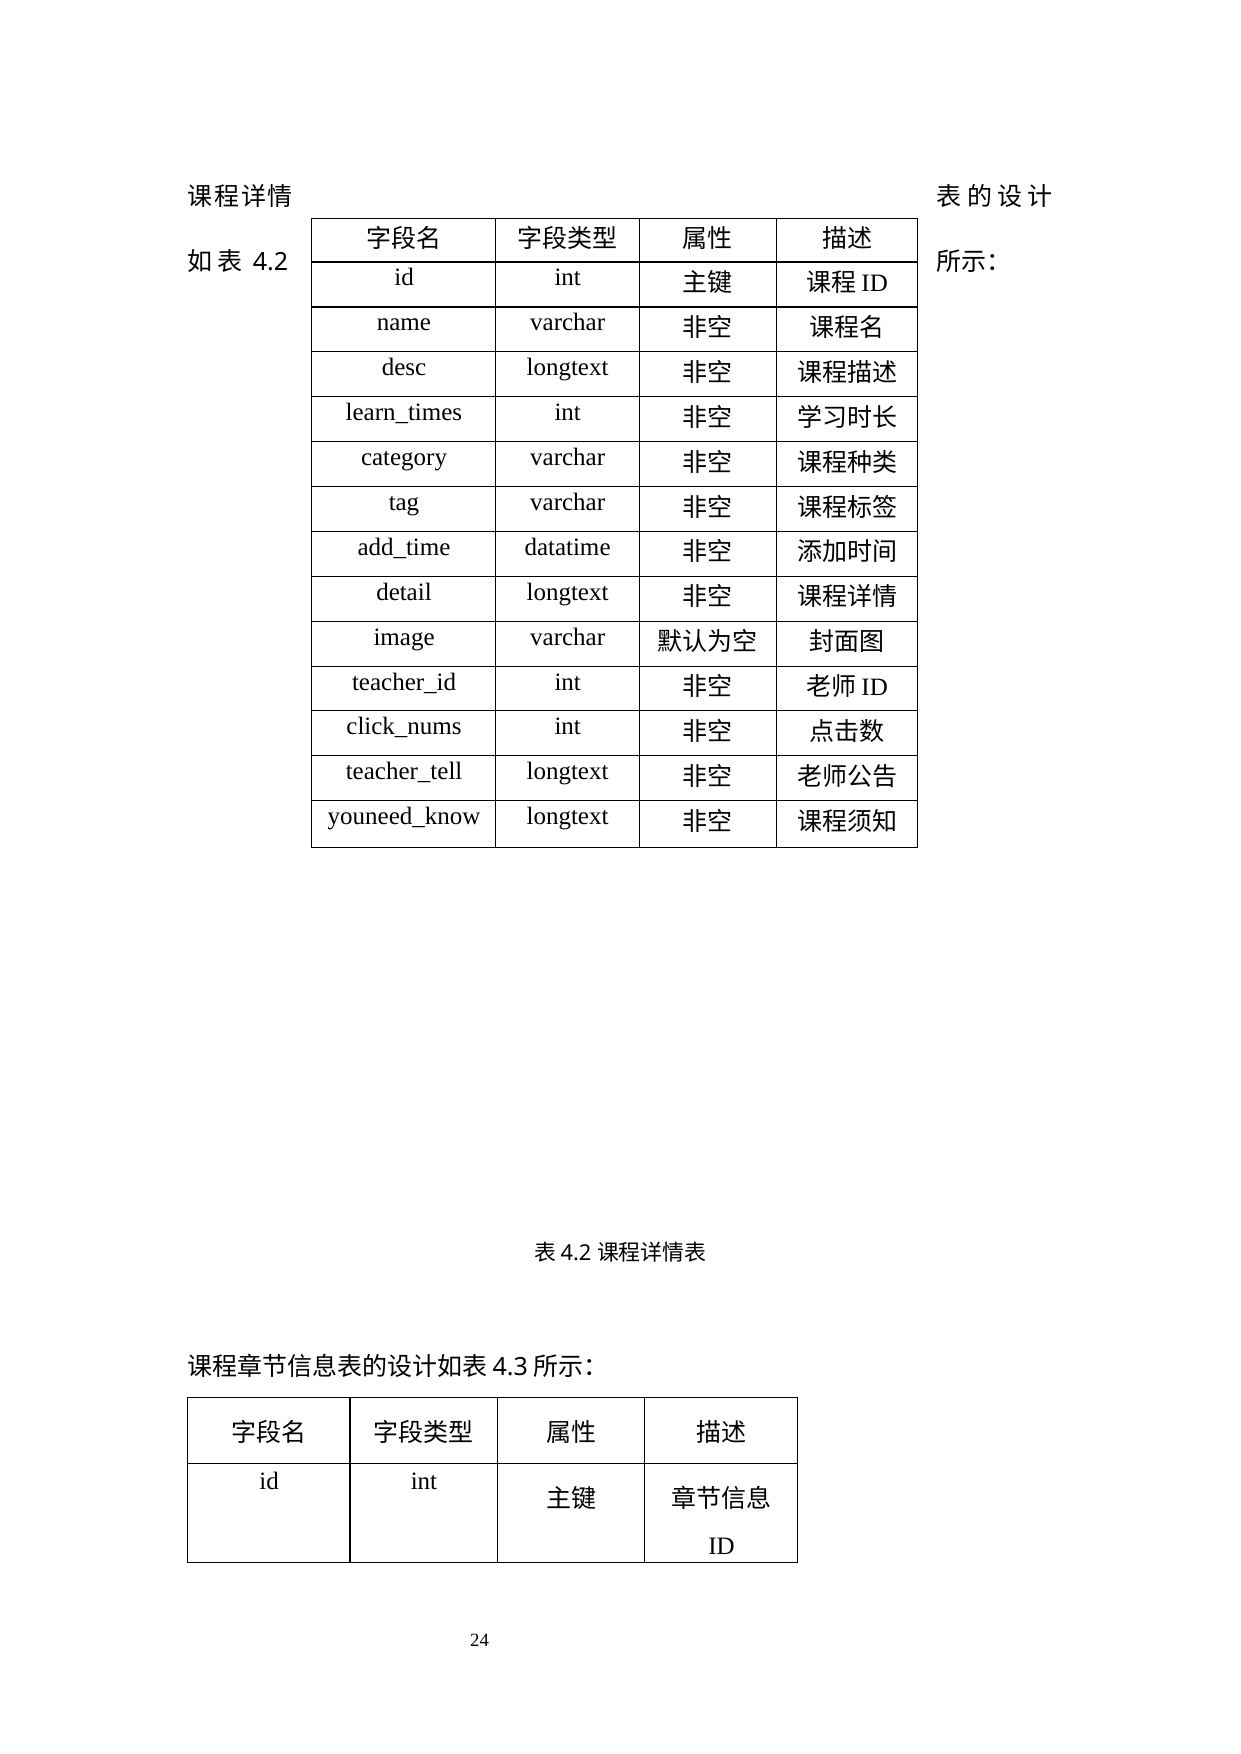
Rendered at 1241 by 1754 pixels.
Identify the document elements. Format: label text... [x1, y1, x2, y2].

table_cell id [312, 263, 495, 306]
table_cell 老师ID [777, 667, 917, 710]
table_cell longtext [496, 352, 639, 396]
table_cell category [312, 442, 495, 486]
table_cell longtext [496, 756, 639, 800]
table_cell 非空 [640, 487, 776, 531]
table_cell 课程ID [777, 263, 917, 306]
table_cell image [312, 622, 495, 666]
table_header 描述 [645, 1398, 797, 1463]
table_cell teacher_id [312, 667, 495, 710]
table_header 字段类型 [351, 1398, 497, 1463]
table_cell 课程详情 [777, 577, 917, 621]
table_cell 课程名 [777, 308, 917, 351]
table_cell 非空 [640, 667, 776, 710]
table_cell 课程须知 [777, 801, 917, 847]
table_cell 非空 [640, 532, 776, 576]
table_cell 老师公告 [777, 756, 917, 800]
table_header 属性 [498, 1398, 644, 1463]
table_cell varchar [496, 308, 639, 351]
table_cell add_time [312, 532, 495, 576]
table_cell tag [312, 487, 495, 531]
table_cell detail [312, 577, 495, 621]
table_cell desc [312, 352, 495, 396]
table_cell 主键 [498, 1464, 644, 1562]
table_cell 添加时间 [777, 532, 917, 576]
table_cell 默认为空 [640, 622, 776, 666]
table_cell 章节信息ID [645, 1464, 797, 1562]
table_cell name [312, 308, 495, 351]
table_cell varchar [496, 442, 639, 486]
table_cell 学习时长 [777, 397, 917, 441]
table_header 字段名 [312, 219, 495, 261]
table_cell 非空 [640, 711, 776, 755]
table_cell learn_times [312, 397, 495, 441]
table_cell int [496, 711, 639, 755]
table_cell 非空 [640, 352, 776, 396]
table_cell int [496, 397, 639, 441]
table_cell int [351, 1464, 497, 1562]
table_cell 非空 [640, 577, 776, 621]
text 表4.2 课程详情表 [187, 1234, 1053, 1267]
table_cell 非空 [640, 801, 776, 847]
table_cell 点击数 [777, 711, 917, 755]
table_cell 非空 [640, 442, 776, 486]
table_cell varchar [496, 622, 639, 666]
table_cell 非空 [640, 756, 776, 800]
table_cell id [188, 1464, 349, 1562]
table_cell 课程种类 [777, 442, 917, 486]
text 课程详情表的设计如表4.2所示： [187, 162, 1053, 292]
table_cell datatime [496, 532, 639, 576]
text 课程章节信息表的设计如表4.3所示： [187, 1332, 1053, 1397]
table_header 字段类型 [496, 219, 639, 261]
table_header 属性 [640, 219, 776, 261]
table_header 字段名 [188, 1398, 349, 1463]
table_cell 封面图 [777, 622, 917, 666]
table_cell int [496, 263, 639, 306]
table_cell 非空 [640, 308, 776, 351]
table_cell teacher_tell [312, 756, 495, 800]
table_cell click_nums [312, 711, 495, 755]
table_cell longtext [496, 577, 639, 621]
table_header 描述 [777, 219, 917, 261]
table_cell 课程标签 [777, 487, 917, 531]
table_cell youneed_know [312, 801, 495, 847]
table_cell varchar [496, 487, 639, 531]
table_cell int [496, 667, 639, 710]
table_cell longtext [496, 801, 639, 847]
table_cell 课程描述 [777, 352, 917, 396]
table_cell 主键 [640, 263, 776, 306]
table_cell 非空 [640, 397, 776, 441]
